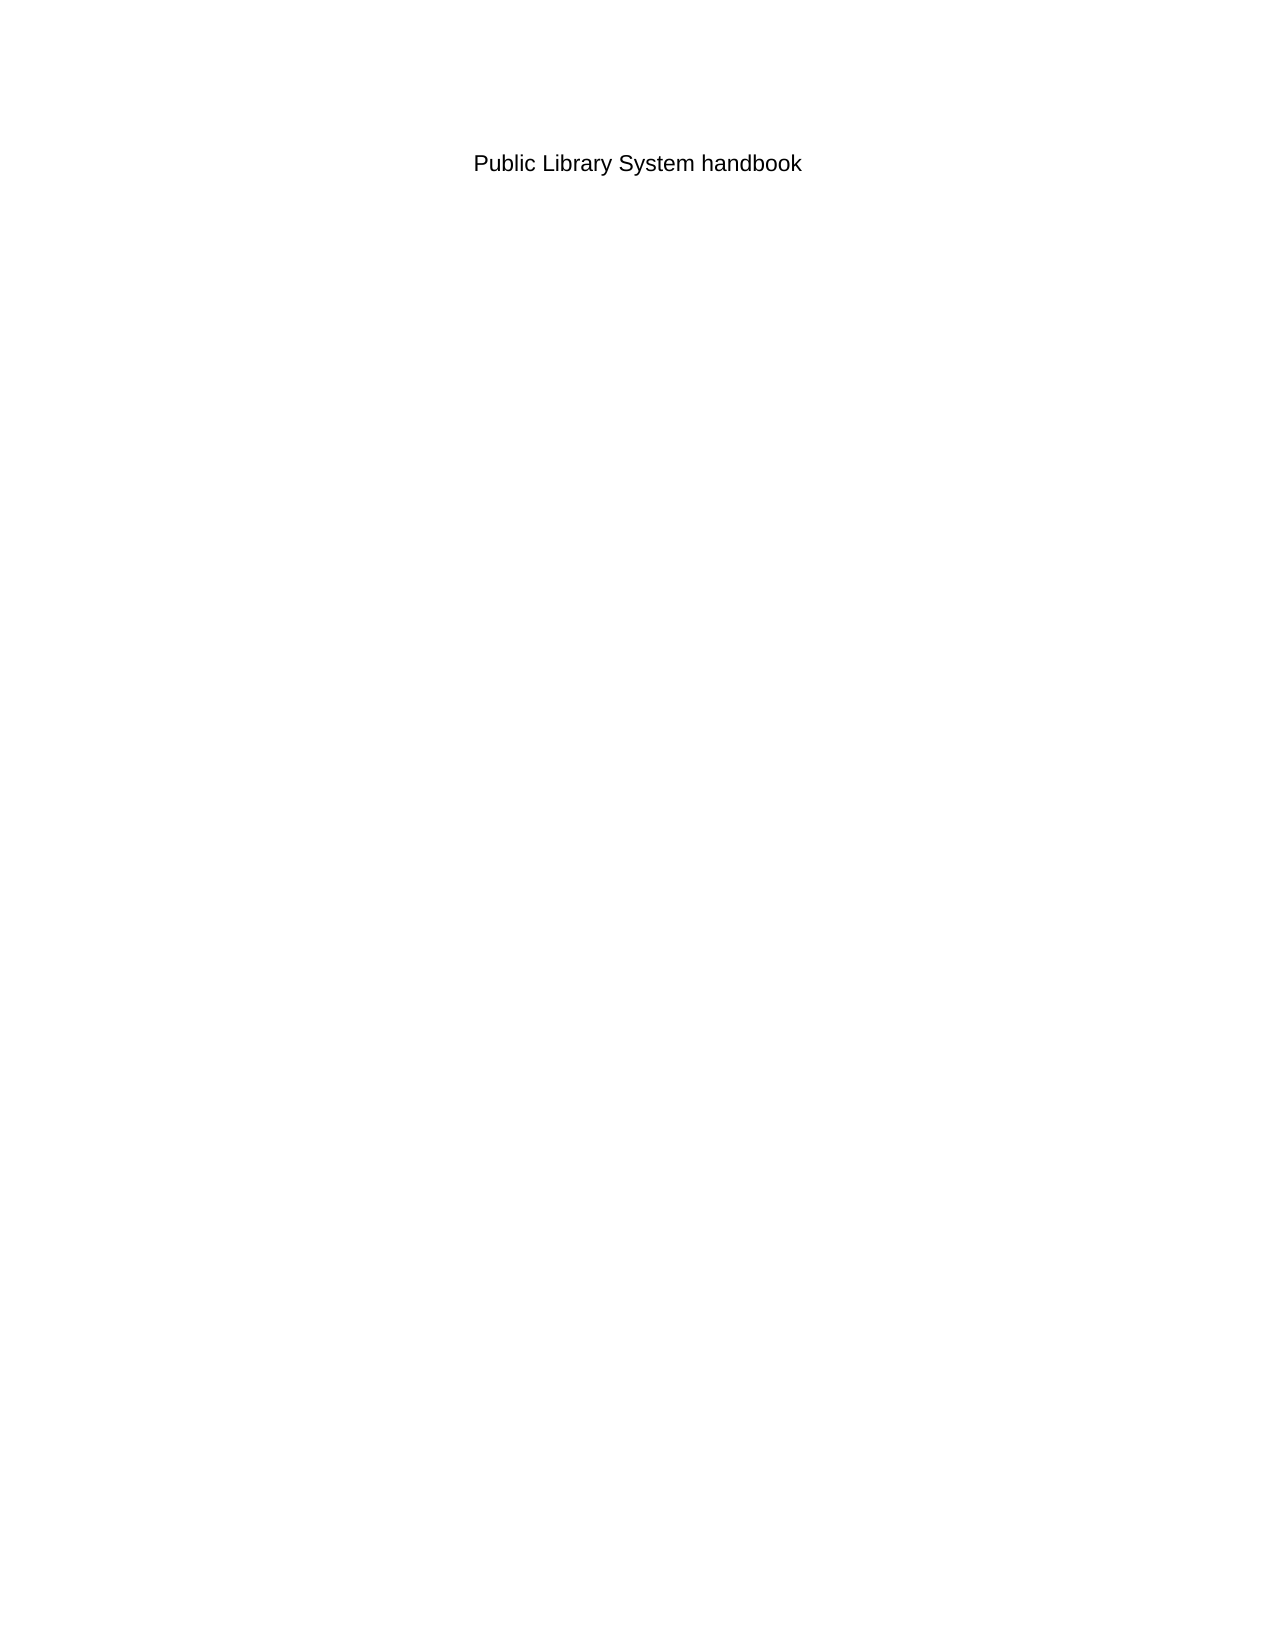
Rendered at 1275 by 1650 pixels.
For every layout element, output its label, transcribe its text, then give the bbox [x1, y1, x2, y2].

text Public Library System handbook [150, 150, 1125, 176]
